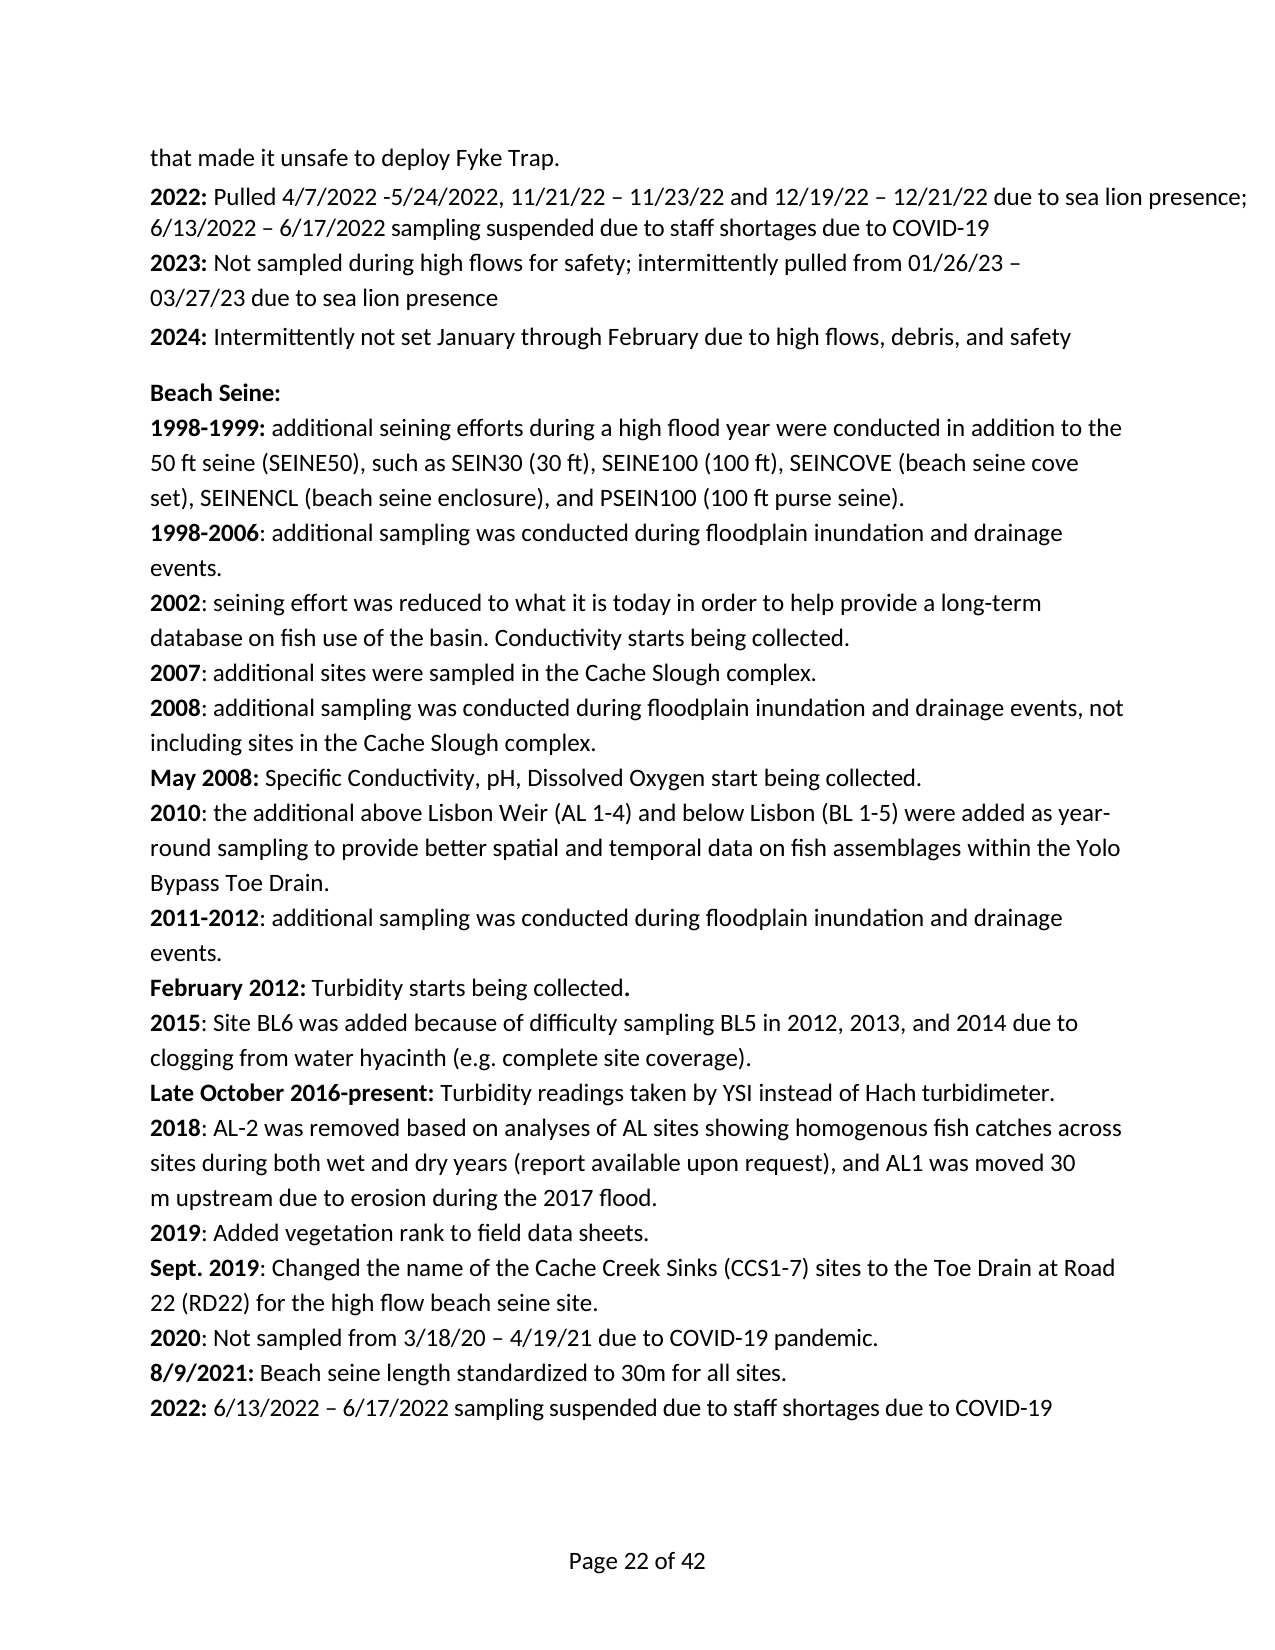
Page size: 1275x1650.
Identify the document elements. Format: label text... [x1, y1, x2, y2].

text 2008: additional sampling was conducted during floodplain inundation and drainage events, not including sites in the Cache Slough complex. [150, 692, 1125, 757]
text 2018: AL-2 was removed based on analyses of AL sites showing homogenous fish catches across sites during both wet and dry years (report available upon request), and AL1 was moved 30 [150, 1112, 1123, 1178]
text 2002: seining effort was reduced to what it is today in order to help provide a long-term database on fish use of the basin. Conductivity starts being collected. [150, 587, 1117, 653]
text February 2012: Turbidity starts being collected. [150, 972, 1256, 1003]
text 2007: additional sites were sampled in the Cache Slough complex. [150, 657, 1256, 688]
text 2020: Not sampled from 3/18/20 – 4/19/21 due to COVID-19 pandemic. [150, 1322, 1256, 1353]
text Sept. 2019: Changed the name of the Cache Creek Sinks (CCS1-7) sites to the Toe Drain at Road 22 (RD22) for the high flow beach seine site. [150, 1252, 1117, 1318]
text 2023: Not sampled during high flows for safety; intermittently pulled from 01/26/23 – 03/27/23 due to sea lion presence [150, 247, 1096, 312]
text 2022: 6/13/2022 – 6/17/2022 sampling suspended due to staff shortages due to COVID-19 [150, 1392, 1256, 1423]
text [150, 142, 1096, 172]
text 2011-2012: additional sampling was conducted during floodplain inundation and drainage events. [150, 902, 1117, 968]
text 2010: the additional above Lisbon Weir (AL 1-4) and below Lisbon (BL 1-5) were added as year- round sampling to provide better spatial and temporal data on fish assemblages within the Yolo Bypass Toe Drain. [150, 797, 1123, 898]
text 1998-1999: additional seining efforts during a high flood year were conducted in addition to the 50 ft seine (SEINE50), such as SEIN30 (30 ft), SEINE100 (100 ft), SEINCOVE (beach seine cove set), SEINENCL (beach seine enclosure), and PSEIN100 (100 ft purse seine). [150, 412, 1124, 513]
text Late October 2016-present: Turbidity readings taken by YSI instead of Hach turbidimeter. [150, 1077, 1256, 1108]
subtitle Beach Seine: [150, 377, 1256, 408]
text 2015: Site BL6 was added because of difficulty sampling BL5 in 2012, 2013, and 2014 due to clogging from water hyacinth (e.g. complete site coverage). [150, 1007, 1117, 1073]
text 2024: Intermittently not set January through February due to high flows, debris, and safety [150, 321, 1096, 352]
text 2022: Pulled 4/7/2022 -5/24/2022, 11/21/22 – 11/23/22 and 12/19/22 – 12/21/22 due to sea lion presence; 6/13/2022 – 6/17/2022 sampling suspended due to staff shortages due to COVID-19 [150, 181, 1256, 242]
text May 2008: Specific Conductivity, pH, Dissolved Oxygen start being collected. [150, 762, 1256, 793]
text 8/9/2021: Beach seine length standardized to 30m for all sites. [150, 1357, 1256, 1388]
text 1998-2006: additional sampling was conducted during floodplain inundation and drainage events. [150, 517, 1117, 583]
text m upstream due to erosion during the 2017 flood. [150, 1182, 1256, 1213]
text 2019: Added vegetation rank to field data sheets. [150, 1217, 1256, 1248]
